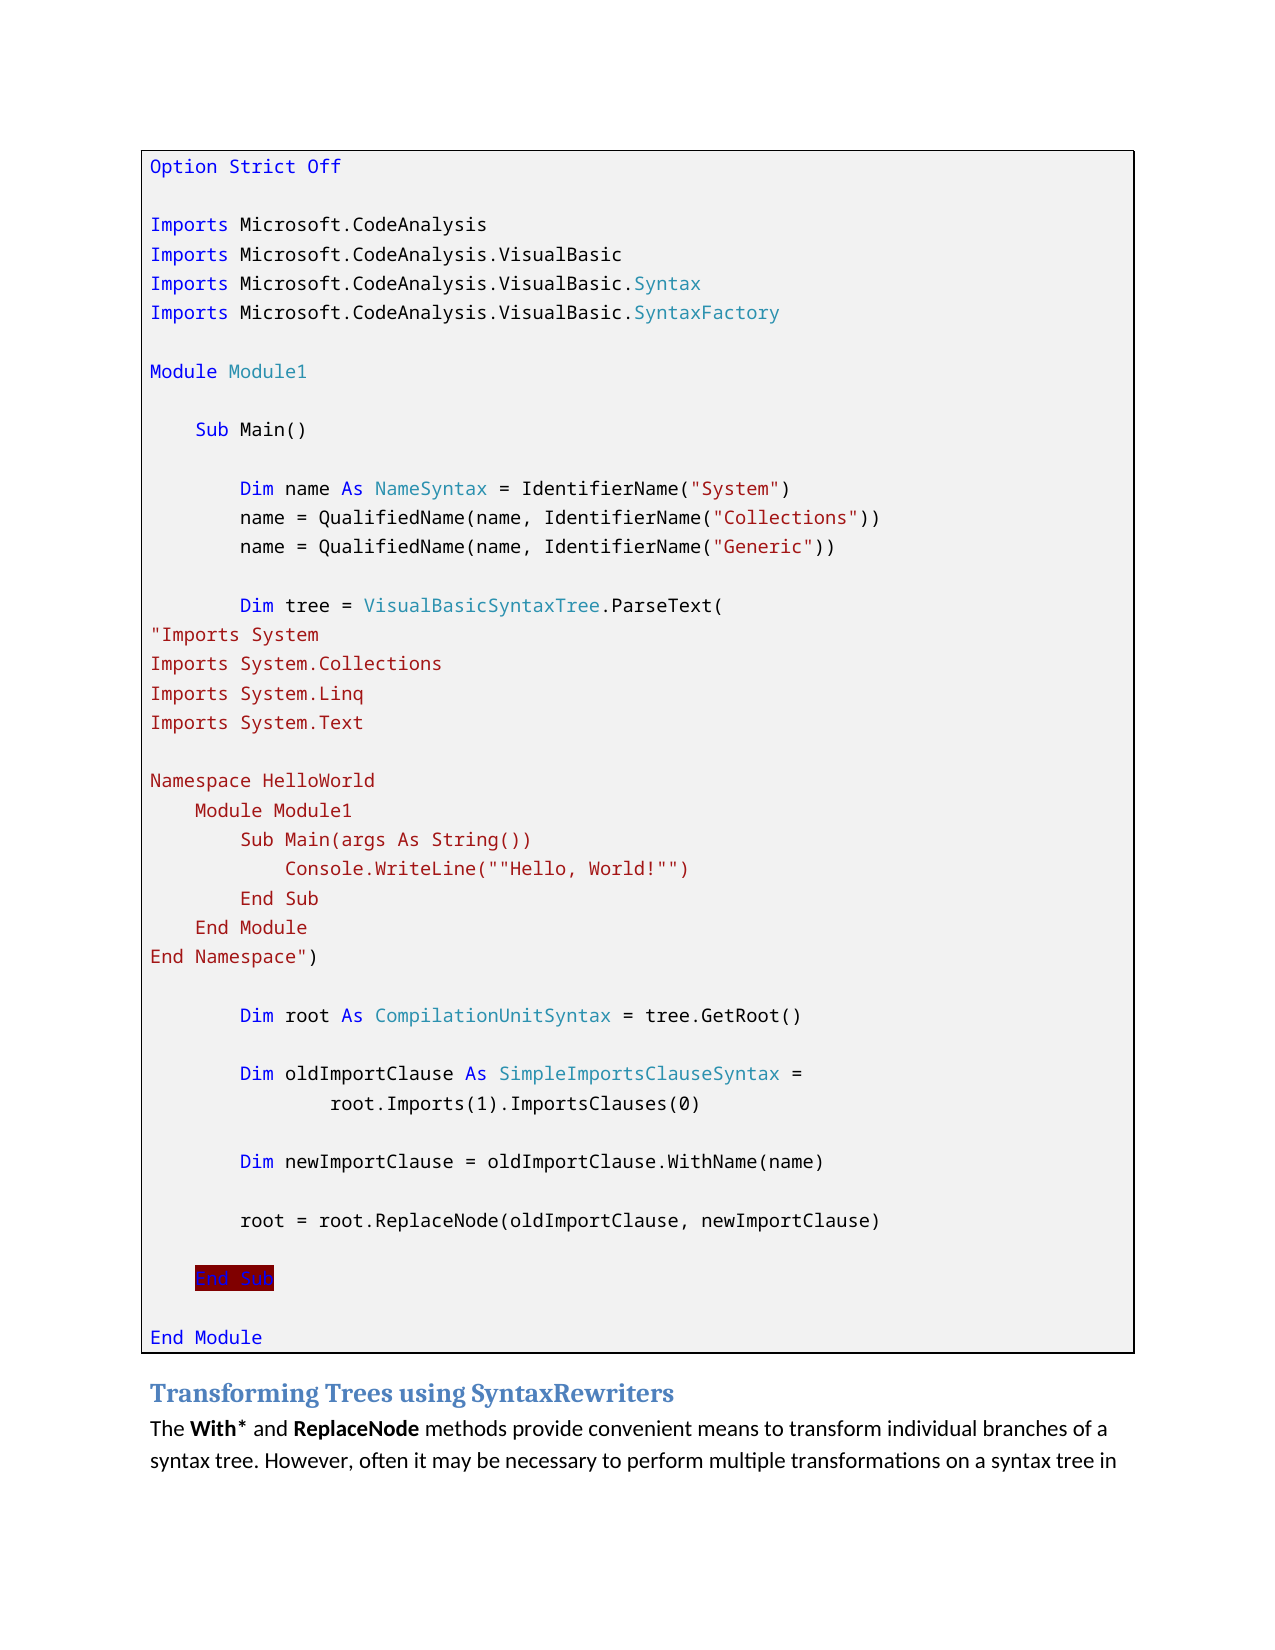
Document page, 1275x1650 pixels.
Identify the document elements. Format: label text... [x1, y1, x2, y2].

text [150, 1414, 1125, 1474]
text Option Strict Off Imports Microsoft.CodeAnalysis Imports Microsoft.CodeAnalysis.VisualBasic Imports Microsoft.CodeAnalysis.VisualBasic.Syntax Imports Microsoft.CodeAnalysis.VisualBasic.SyntaxFactory Module Module1 Sub Main() Dim name As NameSyntax = IdentifierName("System") name = QualifiedName(name, IdentifierName("Collections")) name = QualifiedName(name, IdentifierName("Generic")) Dim tree = VisualBasicSyntaxTree.ParseText( "Imports System Imports System.Collections Imports System.Linq Imports System.Text Namespace HelloWorld Module Module1 Sub Main(args As String()) Console.WriteLine(""Hello, World!"") End Sub End Module End Namespace") Dim root As CompilationUnitSyntax = tree.GetRoot() Dim oldImportClause As SimpleImportsClauseSyntax = root.Imports(1).ImportsClauses(0) Dim newImportClause = oldImportClause.WithName(name) root = root.ReplaceNode(oldImportClause, newImportClause) End Sub End Module [142, 151, 1133, 1352]
subtitle Transforming Trees using SyntaxRewriters [150, 1378, 1125, 1409]
